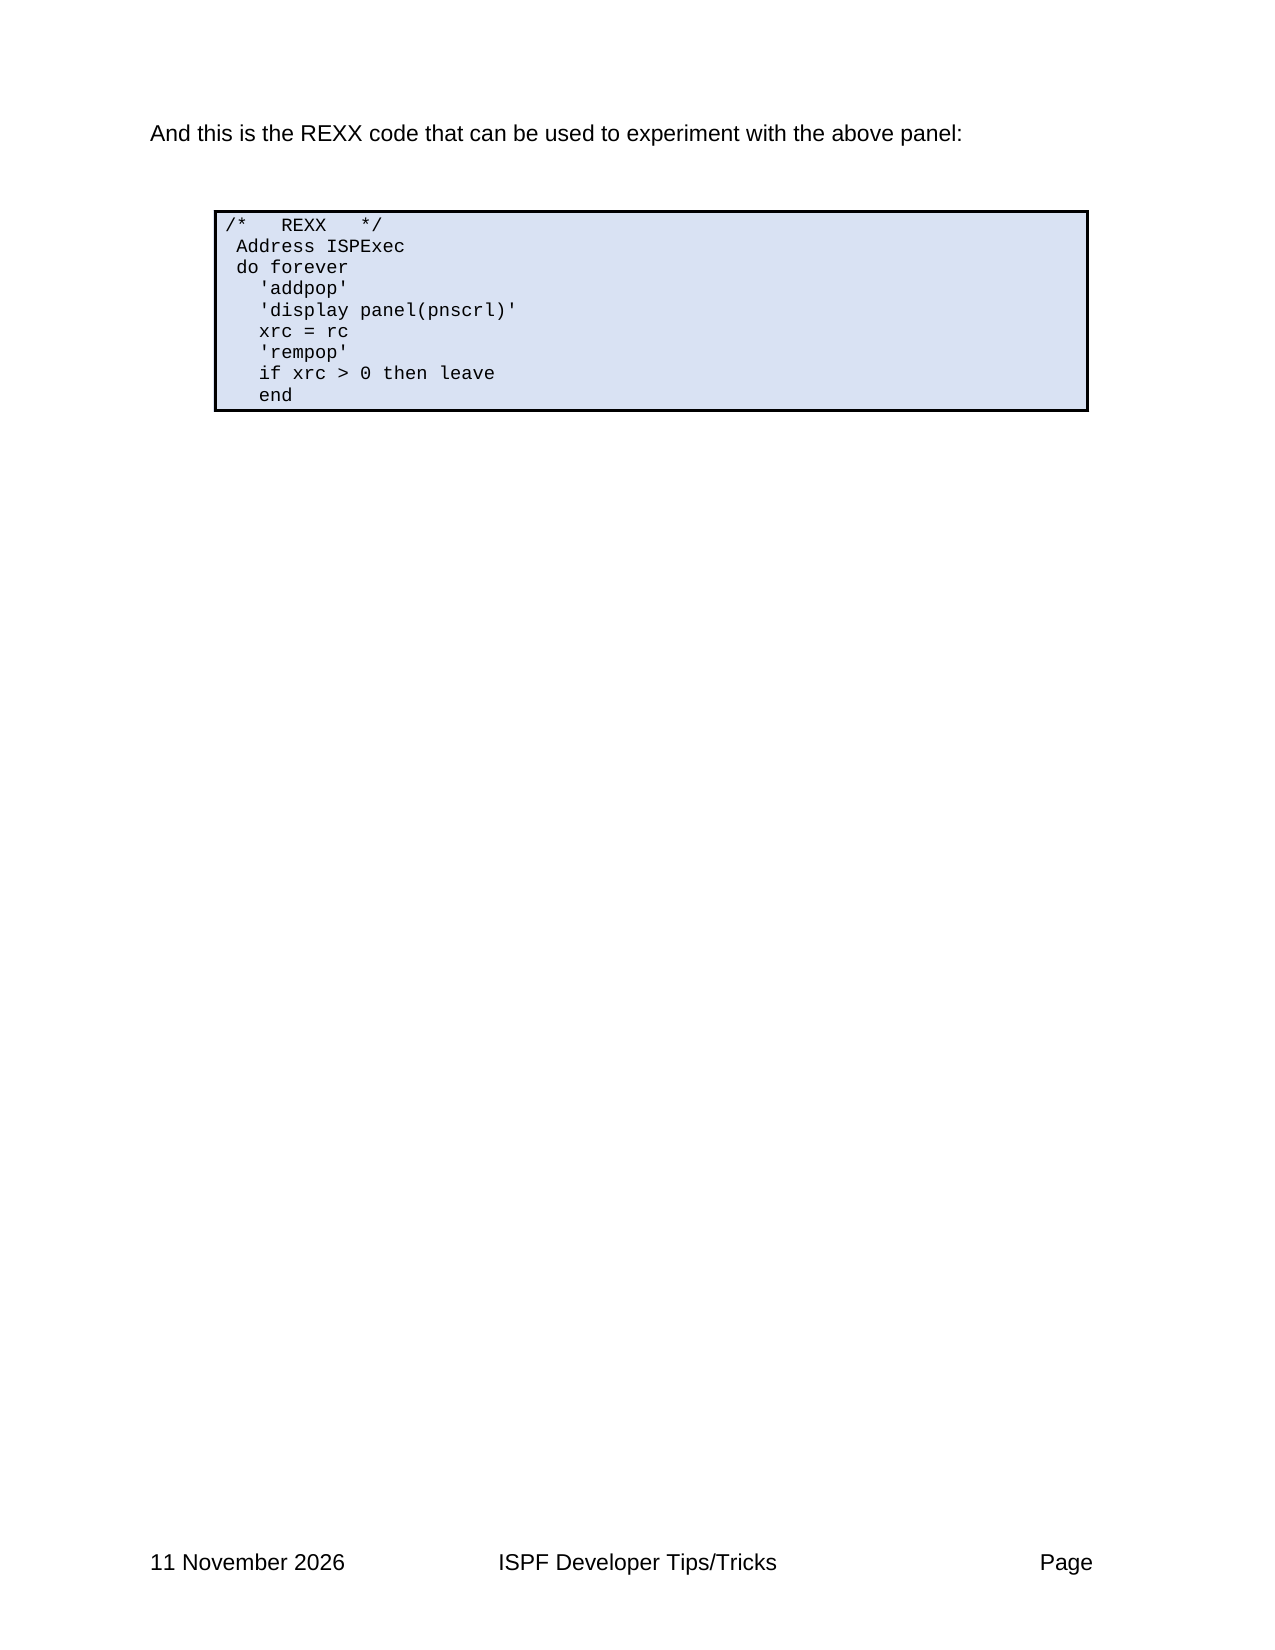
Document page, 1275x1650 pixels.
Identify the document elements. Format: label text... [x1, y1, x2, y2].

text if xrc > 0 then leave [217, 359, 1086, 380]
text do forever [217, 253, 1086, 274]
text 'display panel(pnscrl)' [217, 295, 1086, 316]
text /* REXX */ [217, 213, 1086, 231]
text xrc = rc [217, 316, 1086, 338]
text Address ISPExec [217, 231, 1086, 253]
text 'rempop' [217, 338, 1086, 359]
text And this is the REXX code that can be used to experiment with the above panel: [150, 120, 1078, 146]
text 'addpop' [217, 274, 1086, 295]
text end [217, 380, 1086, 409]
